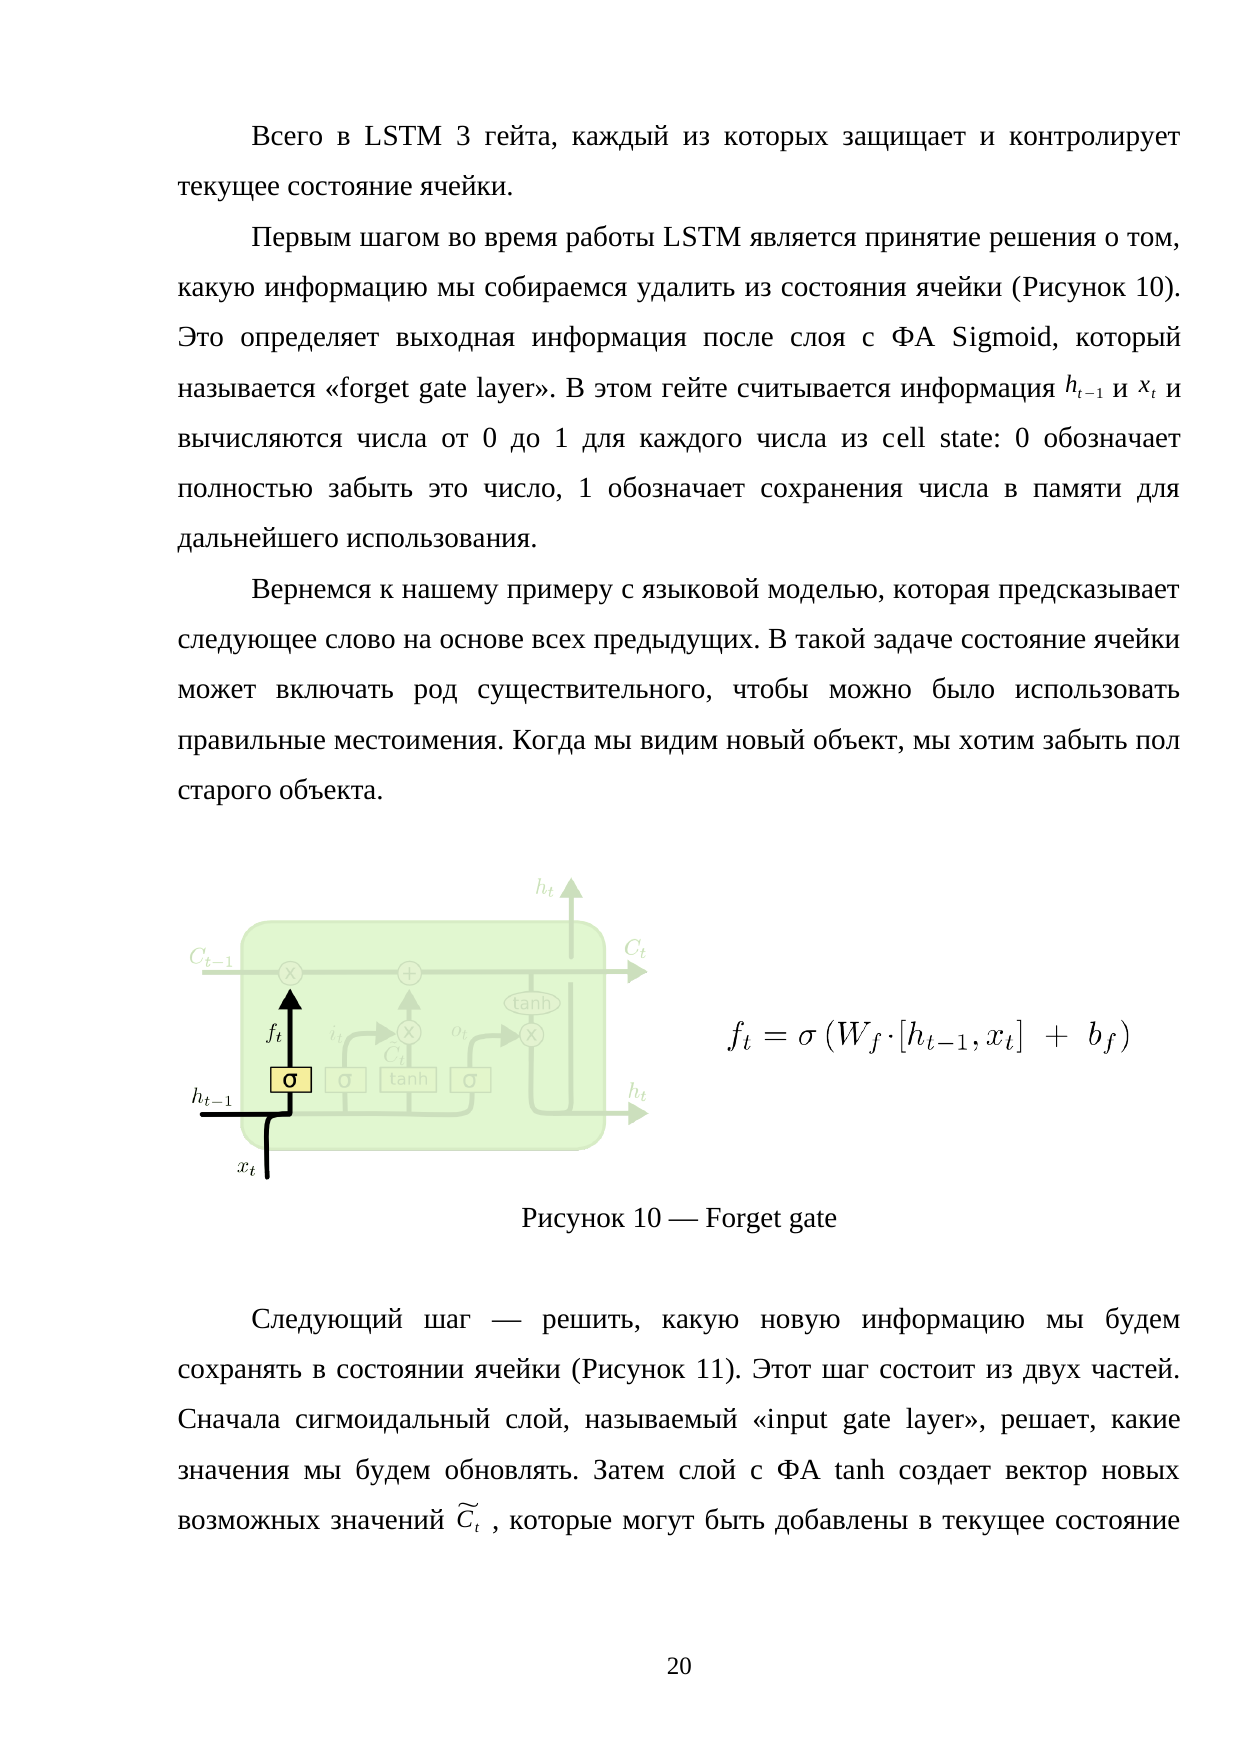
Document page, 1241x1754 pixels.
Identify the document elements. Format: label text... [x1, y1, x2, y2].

text Рисунок 10 — Forget gate [177, 1200, 1181, 1234]
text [177, 1301, 1181, 1536]
text Первым шагом во время работы LSTM является принятие решения о том, какую информацию мы собираемся удалить из состояния ячейки (Рисунок 10). Это определяет выходная информация после слоя с ФА Sigmoid, который называется «forget gate layer». В этом гейте считывается информация и и вычисляются числа от 0 до 1 для каждого числа из сell state: 0 обозначает полностью забыть это число, 1 обозначает сохранения числа в памяти для дальнейшего использования. [177, 219, 1181, 554]
text Вернемся к нашему примеру с языковой моделью, которая предсказывает следующее слово на основе всех предыдущих. В такой задаче состояние ячейки может включать род существительного, чтобы можно было использовать правильные местоимения. Когда мы видим новый объект, мы хотим забыть пол старого объекта. [177, 571, 1181, 806]
picture [177, 872, 1184, 1184]
text Всего в LSTM 3 гейта, каждый из которых защищает и контролирует текущее состояние ячейки. [177, 118, 1181, 202]
